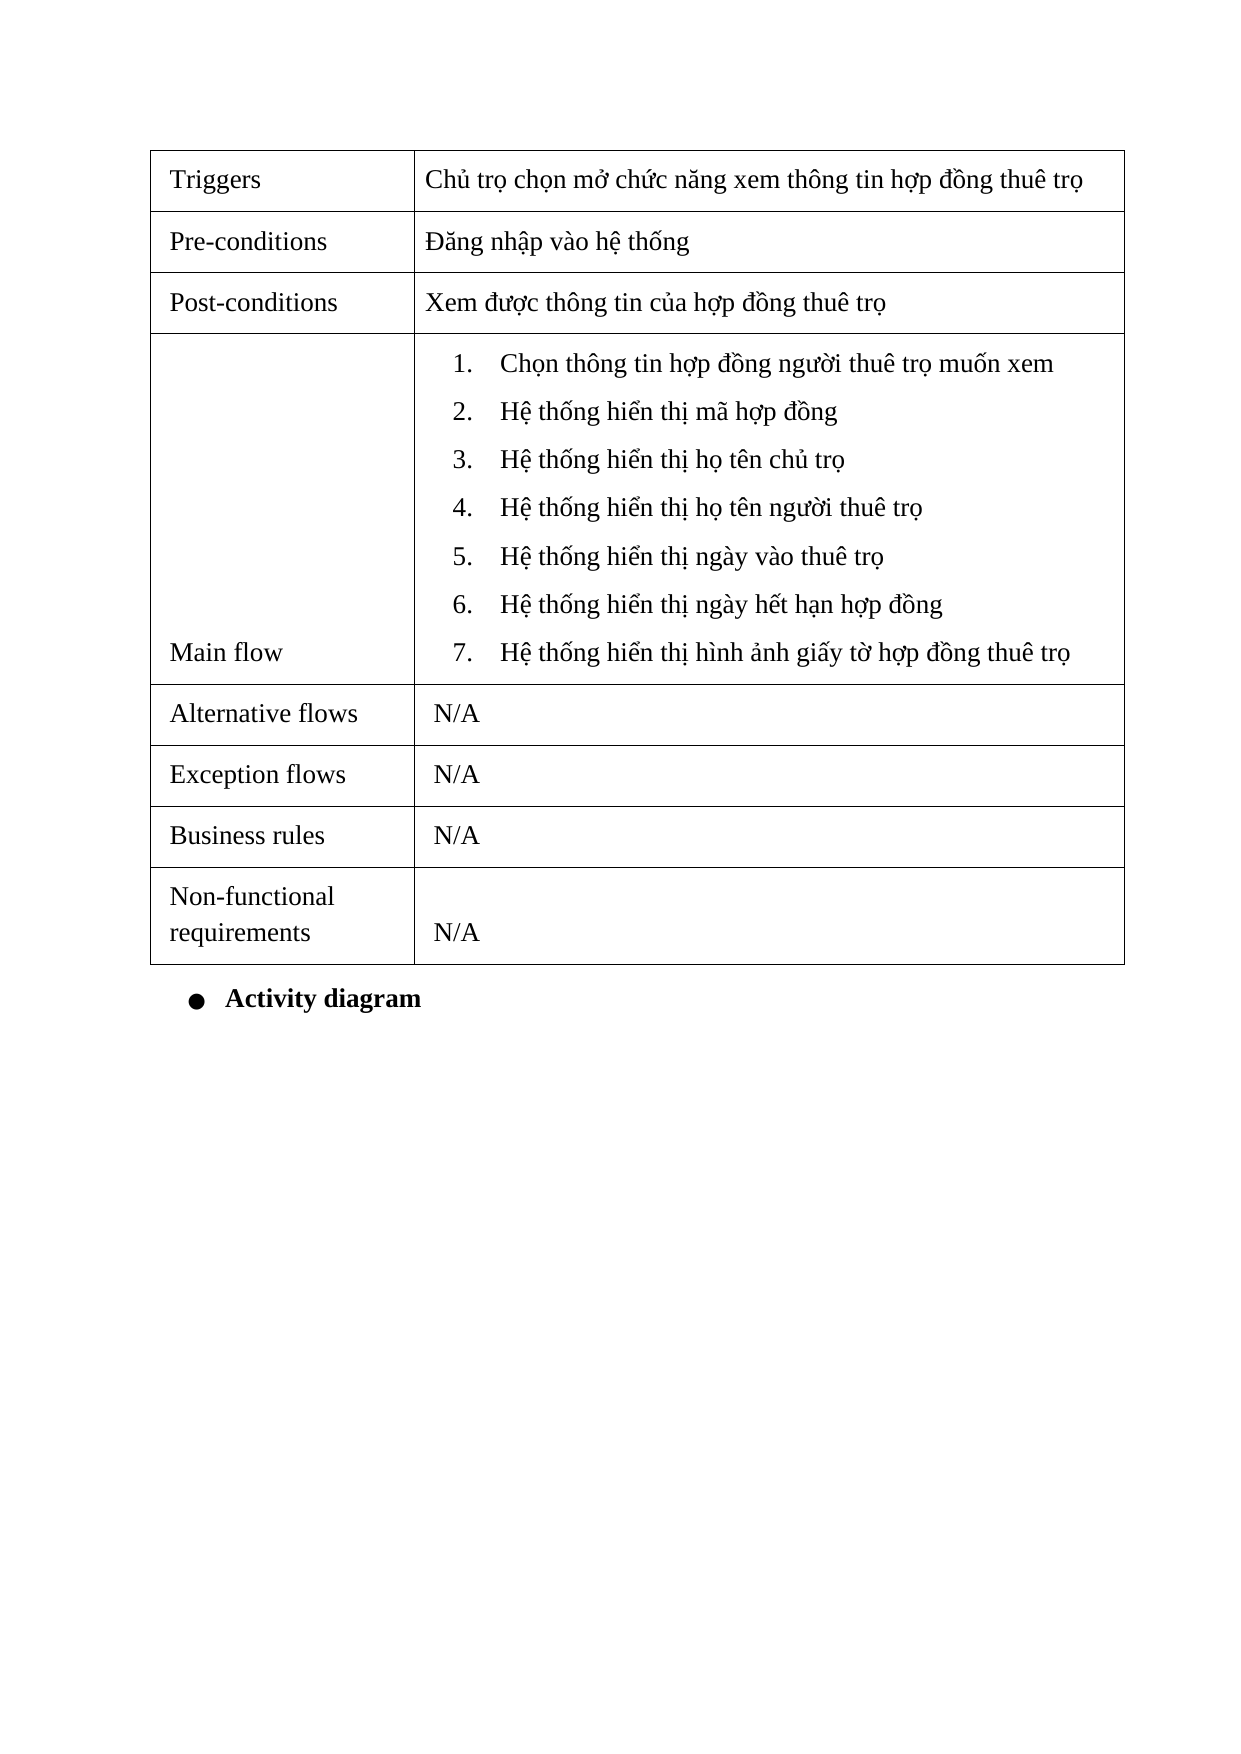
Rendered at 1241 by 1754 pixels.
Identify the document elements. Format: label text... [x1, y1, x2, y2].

table_cell N/A [415, 868, 1124, 963]
list Activity diagram [187, 977, 1090, 1020]
table_cell Chọn thông tin hợp đồng người thuê trọ muốn xem Hệ thống hiển thị mã hợp đồng Hệ thống hiển thị họ tên chủ trọ Hệ thống hiển thị họ tên người thuê trọ Hệ thống hiển thị ngày vào thuê trọ Hệ thống hiển thị ngày hết hạn hợp đồng Hệ thống hiển thị hình ảnh giấy tờ hợp đồng thuê trọ [415, 334, 1124, 683]
table_cell Exception flows [151, 746, 414, 806]
table_cell Chủ trọ chọn mở chức năng xem thông tin hợp đồng thuê trọ [415, 151, 1124, 211]
table_cell Post-conditions [151, 273, 414, 333]
table_cell Non-functional requirements [151, 868, 414, 963]
table_cell N/A [415, 807, 1124, 867]
table_cell Main flow [151, 334, 414, 683]
table_cell Triggers [151, 151, 414, 211]
table_cell Đăng nhập vào hệ thống [415, 212, 1124, 272]
table_cell Alternative flows [151, 685, 414, 744]
table_cell Pre-conditions [151, 212, 414, 272]
table_cell Business rules [151, 807, 414, 867]
table_cell N/A [415, 746, 1124, 806]
table_cell N/A [415, 685, 1124, 744]
table_cell Xem được thông tin của hợp đồng thuê trọ [415, 273, 1124, 333]
